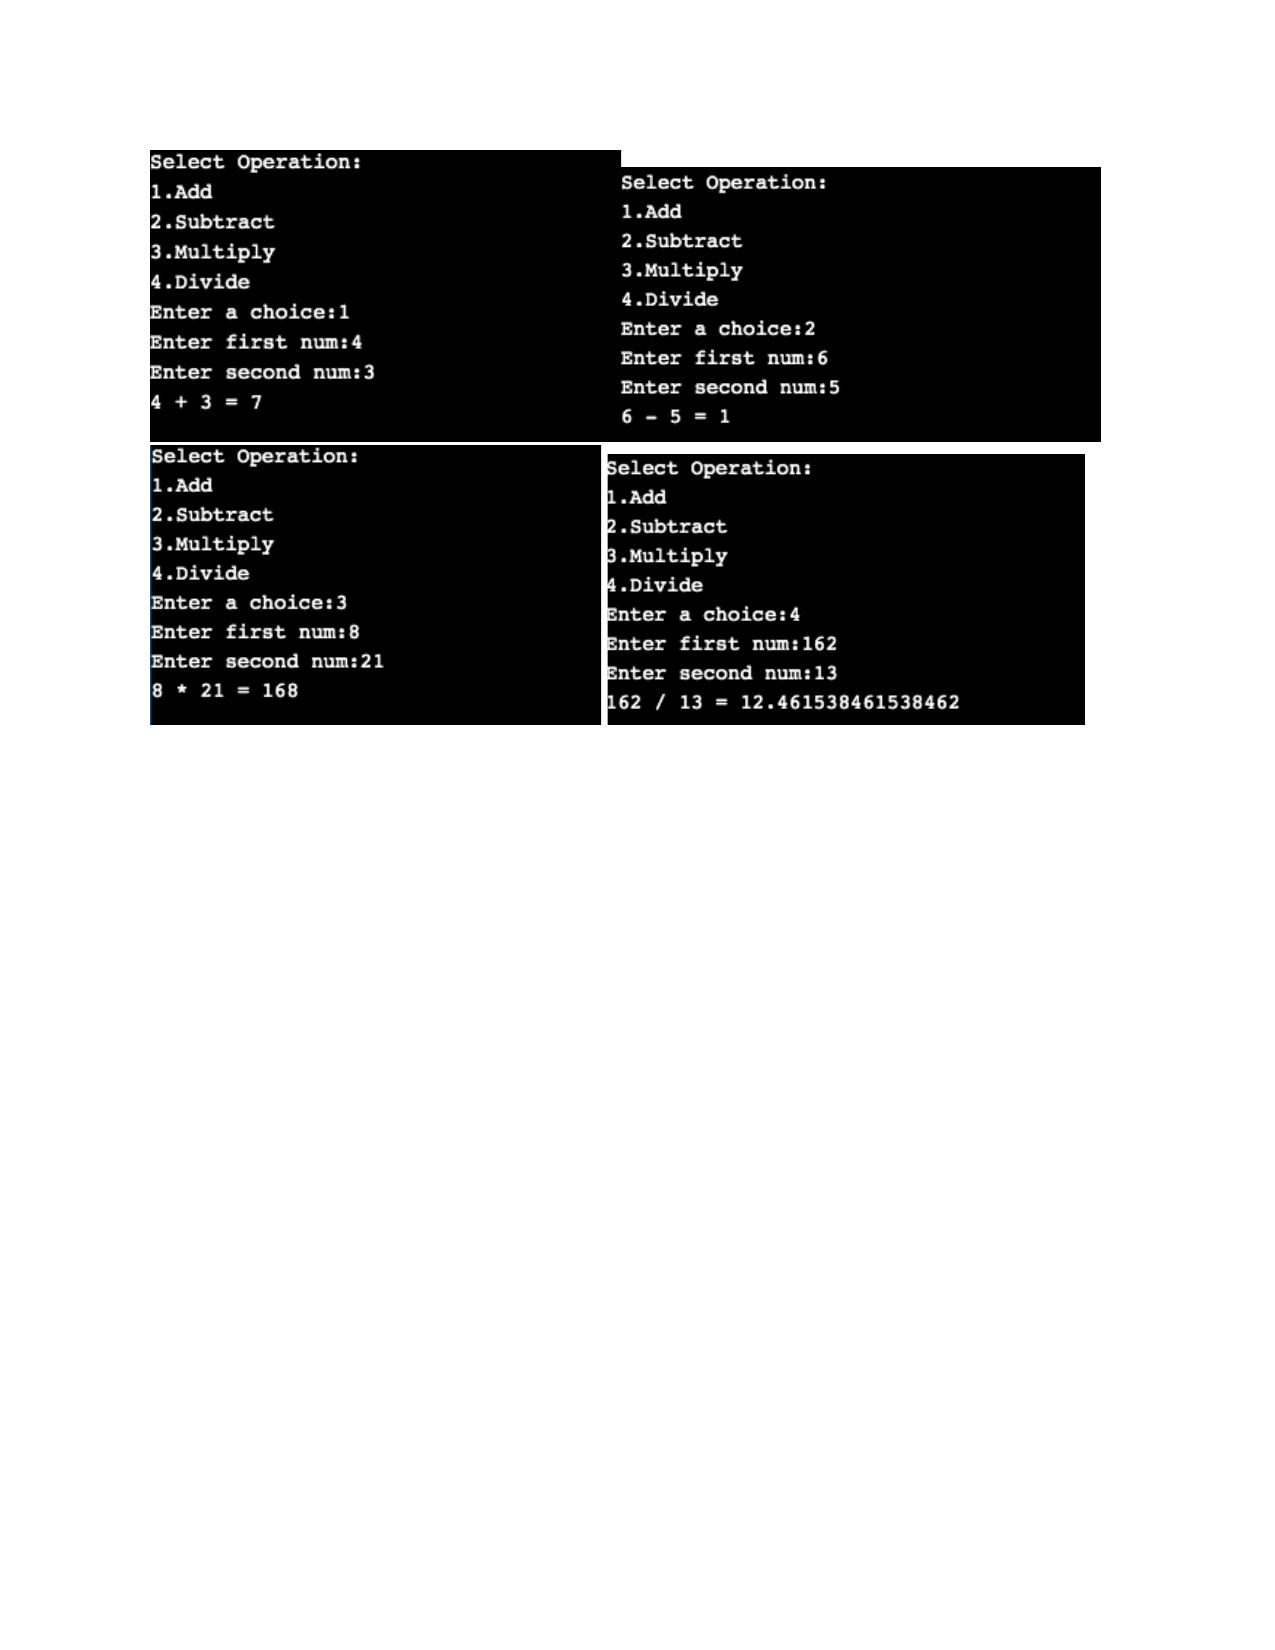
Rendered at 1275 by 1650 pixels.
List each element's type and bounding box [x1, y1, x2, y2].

picture [607, 454, 1085, 725]
picture [150, 150, 1101, 442]
picture [150, 445, 602, 725]
